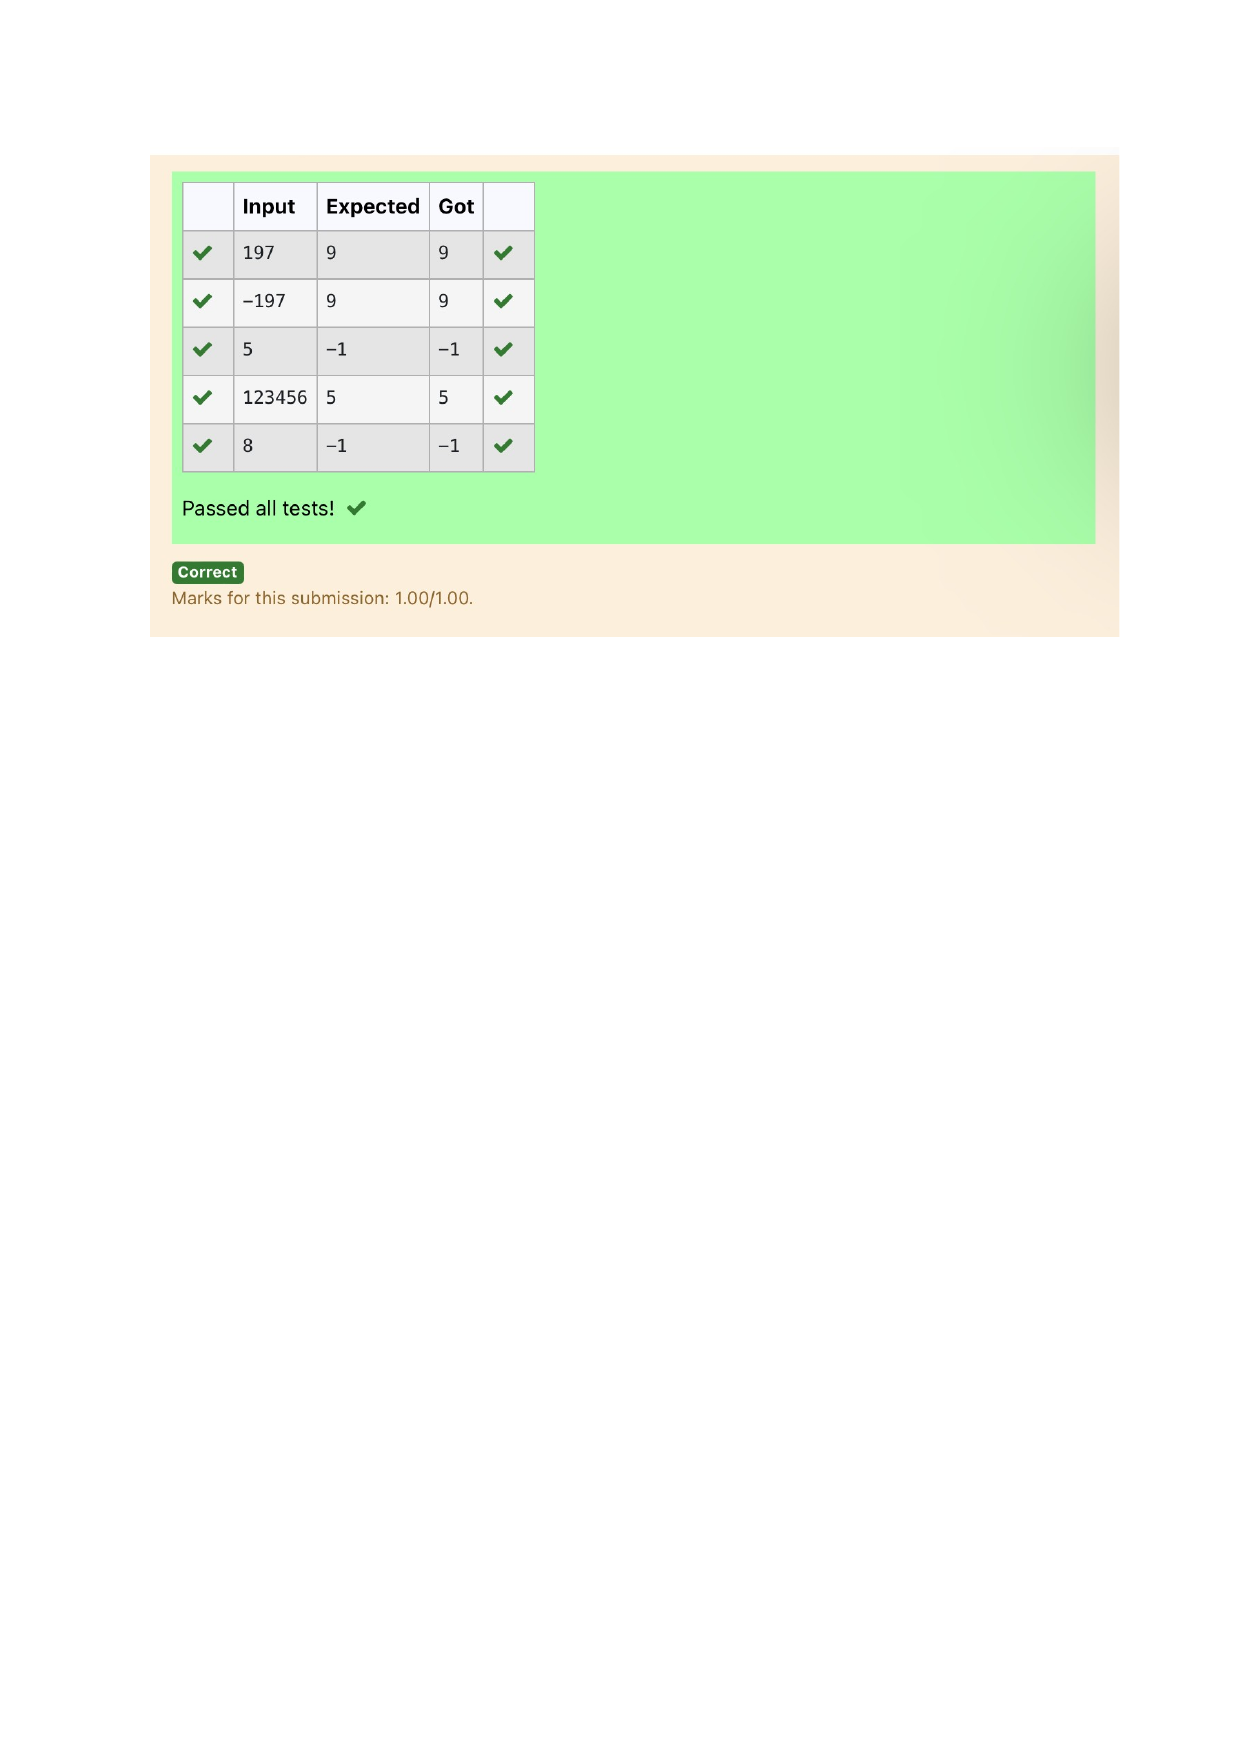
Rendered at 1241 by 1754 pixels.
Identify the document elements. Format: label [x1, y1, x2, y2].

picture [150, 147, 1120, 637]
